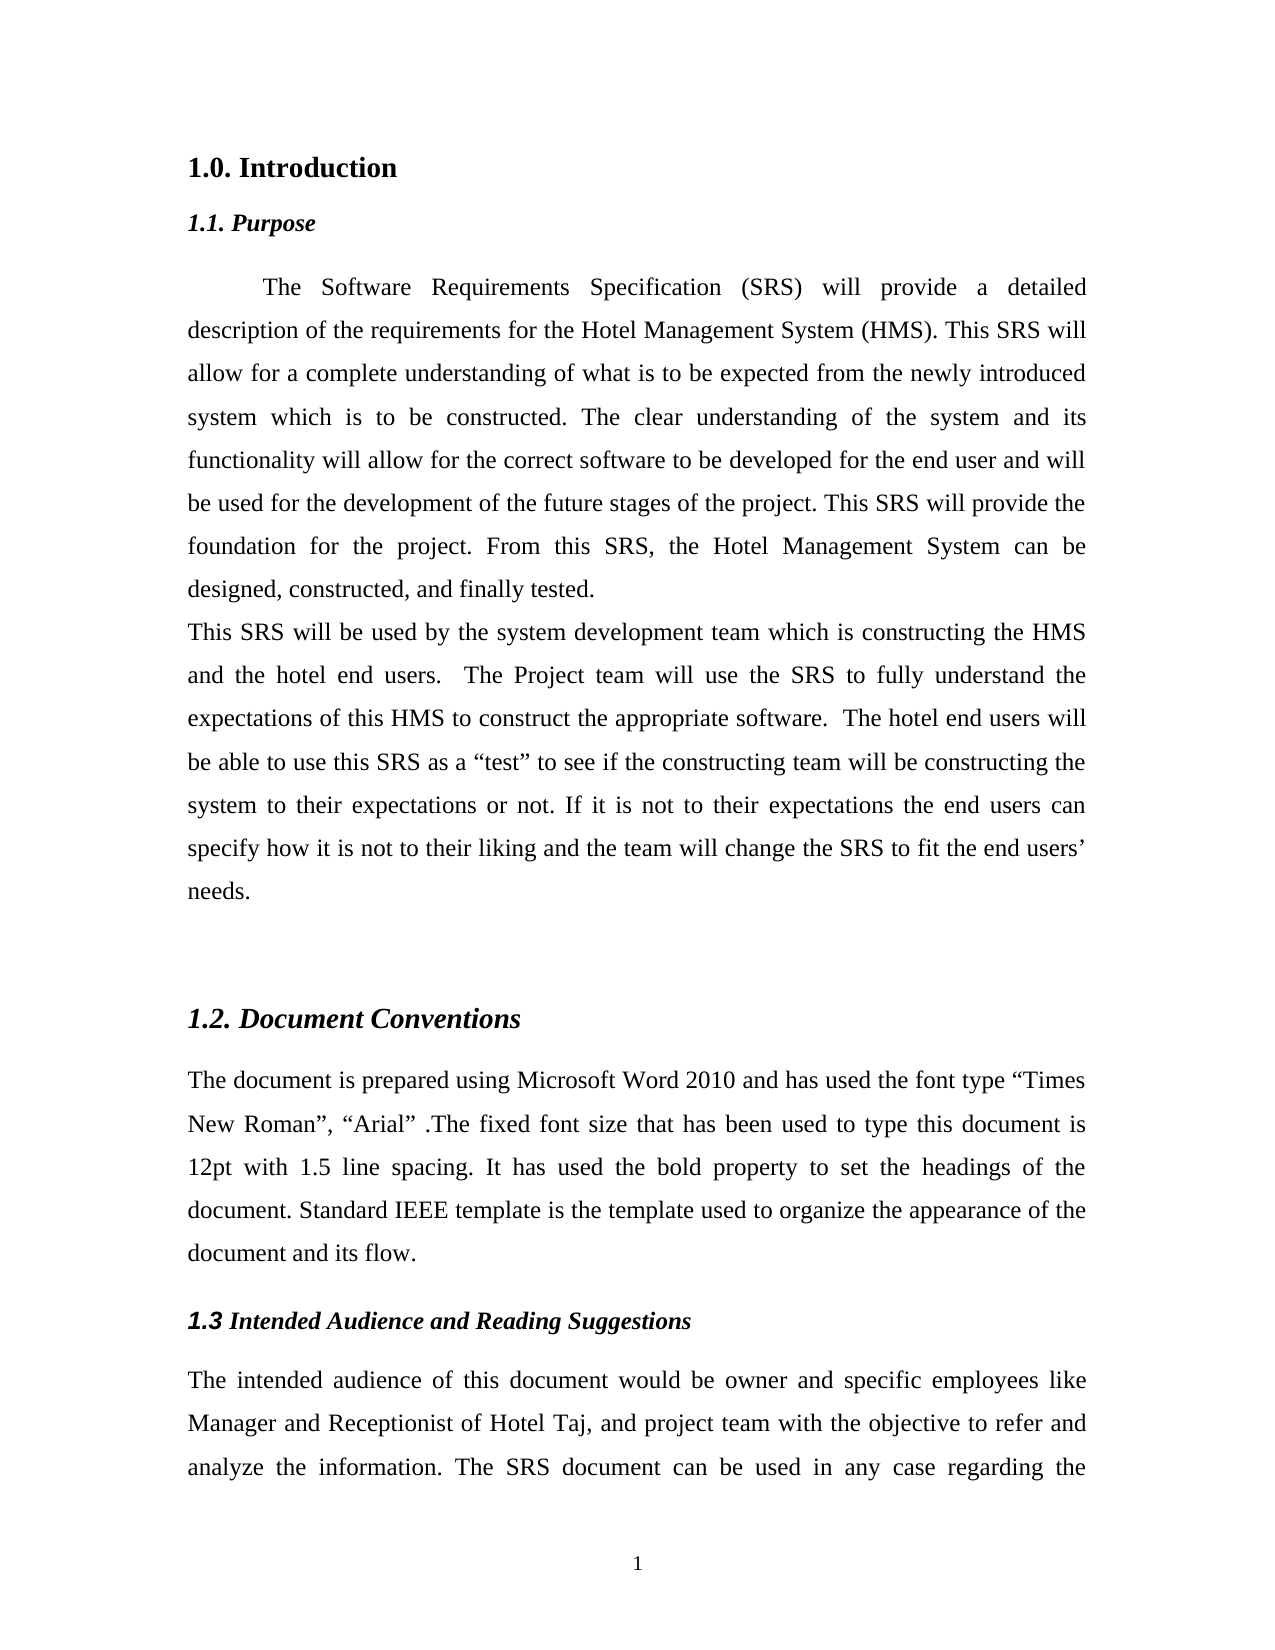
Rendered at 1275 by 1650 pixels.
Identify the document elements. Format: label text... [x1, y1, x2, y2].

subtitle 1.1. Purpose [187, 208, 1087, 237]
subtitle 1.2. Document Conventions [187, 1002, 1087, 1035]
subtitle 1.0. Introduction [187, 150, 1087, 183]
text The Software Requirements Specification (SRS) will provide a detailed description of the requirements for the Hotel Management System (HMS). This SRS will allow for a complete understanding of what is to be expected from the newly introduced system which is to be constructed. The clear understanding of the system and its functionality will allow for the correct software to be developed for the end user and will be used for the development of the future stages of the project. This SRS will provide the foundation for the project. From this SRS, the Hotel Management System can be designed, constructed, and finally tested. [187, 272, 1087, 603]
text The document is prepared using Microsoft Word 2010 and has used the font type “Times New Roman”, “Arial” .The fixed font size that has been used to type this document is 12pt with 1.5 line spacing. It has used the bold property to set the headings of the document. Standard IEEE template is the template used to organize the appearance of the document and its flow. [187, 1066, 1087, 1267]
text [187, 1365, 1087, 1480]
text This SRS will be used by the system development team which is constructing the HMS and the hotel end users. The Project team will use the SRS to fully understand the expectations of this HMS to construct the appropriate software. The hotel end users will be able to use this SRS as a “test” to see if the constructing team will be constructing the system to their expectations or not. If it is not to their expectations the end users can specify how it is not to their liking and the team will change the SRS to fit the end users’ needs. [187, 617, 1087, 905]
subtitle 1.3 Intended Audience and Reading Suggestions [187, 1306, 1087, 1335]
